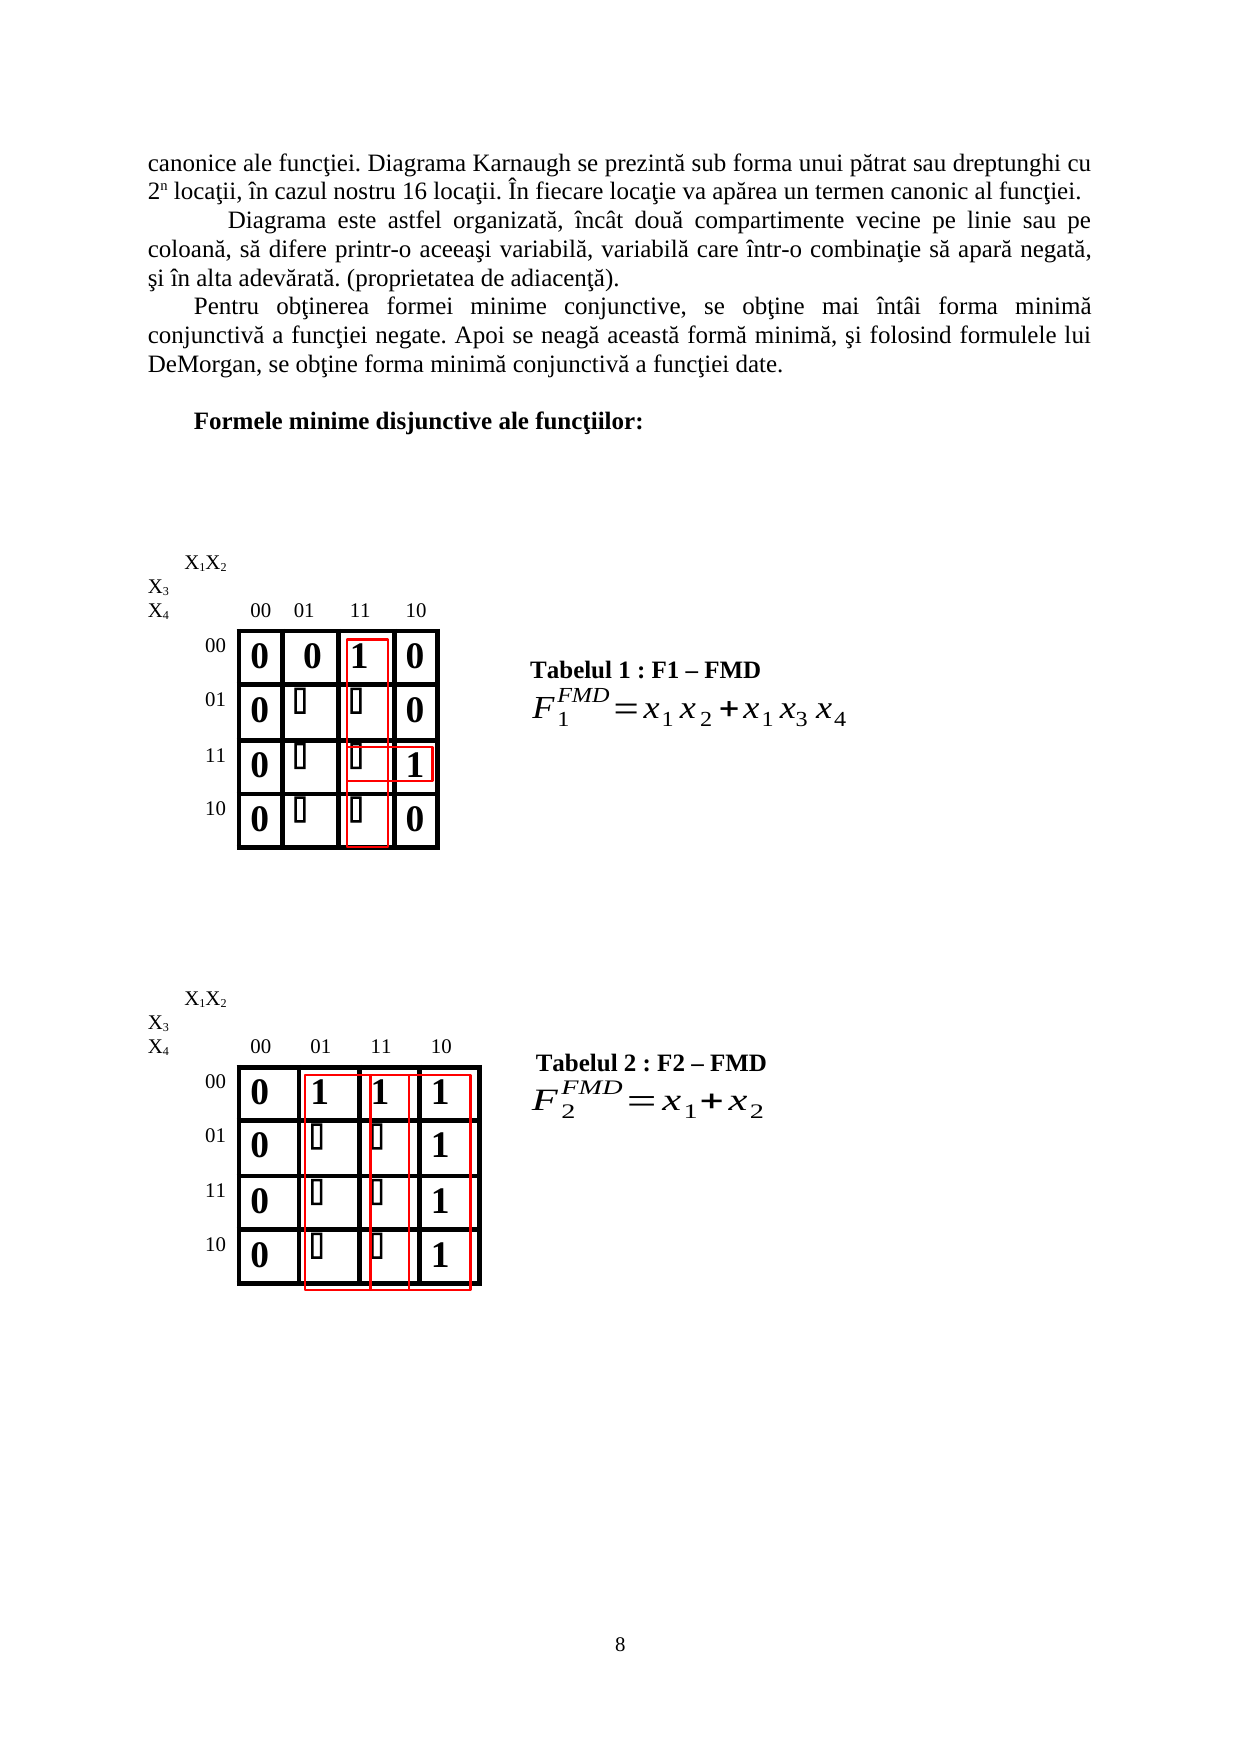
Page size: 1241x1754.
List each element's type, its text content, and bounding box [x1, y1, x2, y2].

table_cell 0 [241, 743, 280, 791]
table_cell [348, 796, 387, 845]
table_cell 0 [241, 1178, 297, 1227]
table_header 00 [239, 526, 282, 629]
table_cell [341, 796, 346, 845]
table_cell [362, 1178, 369, 1227]
table_cell 10 [136, 791, 237, 845]
table_header 00 [239, 962, 299, 1065]
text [148, 148, 1093, 205]
table_cell 0 [397, 687, 435, 738]
table_cell 11 [136, 1174, 237, 1227]
text Formele minime disjunctive ale funcţiilor: [148, 406, 1093, 435]
table_cell 1 [397, 743, 435, 791]
table_header 10 [394, 526, 437, 629]
table_cell 1 [422, 1123, 469, 1174]
table_cell 0 [241, 1232, 297, 1281]
table_cell [306, 1232, 357, 1281]
table_cell [372, 1123, 408, 1174]
table_cell [410, 1178, 417, 1227]
table_cell [362, 1232, 369, 1281]
table_cell 0 [241, 687, 280, 738]
table_cell 0 [285, 633, 336, 682]
table_cell [362, 1123, 369, 1174]
table_cell 11 [136, 738, 237, 791]
table_header 10 [419, 962, 479, 1065]
table_cell 0 [397, 796, 435, 845]
table_cell 0 [241, 1123, 297, 1174]
table_cell 1 [422, 1070, 477, 1118]
table_cell [285, 687, 336, 738]
table_cell [372, 1232, 408, 1281]
table_header 11 [338, 526, 394, 629]
table_header X1X2 X3 X4 [136, 526, 239, 629]
table_cell 0 [241, 1070, 297, 1118]
table_cell [341, 687, 346, 738]
table_cell [341, 743, 346, 791]
table_cell [348, 782, 387, 791]
text Tabelul 2 : F2 – FMD [479, 1048, 1093, 1077]
table_header 01 [282, 526, 338, 629]
table_cell 1 [422, 1232, 469, 1281]
table_cell 0 [241, 796, 280, 845]
table_cell 0 [397, 633, 435, 682]
table_cell 1 [301, 1070, 357, 1118]
table_cell [306, 1123, 357, 1174]
table_cell [285, 743, 336, 791]
table_cell [285, 796, 336, 845]
table_header 01 [299, 962, 359, 1065]
table_cell 01 [136, 682, 237, 738]
table_cell 01 [136, 1118, 237, 1174]
table_cell [306, 1178, 357, 1227]
text Diagrama este astfel organizată, încât două compartimente vecine pe linie sau pe coloană, să difere printr-o aceeaşi variabilă, variabilă care într-o combinaţie să apară negată, şi în alta adevărată. (proprietatea de adiacenţă). [148, 205, 1093, 291]
text Pentru obţinerea formei minime conjunctive, se obţine mai întâi forma minimă conjunctivă a funcţiei negate. Apoi se neagă această formă minimă, şi folosind formulele lui DeMorgan, se obţine forma minimă conjunctivă a funcţiei date. [148, 291, 1093, 378]
table_cell [372, 1178, 408, 1227]
table_header 11 [359, 962, 419, 1065]
table_cell 10 [136, 1227, 237, 1281]
table_cell 1 [422, 1178, 469, 1227]
table_cell [348, 748, 387, 780]
text Tabelul 1 : F1 – FMD [440, 656, 1093, 684]
table_cell 1 [341, 633, 392, 682]
table_cell 00 [136, 1065, 237, 1118]
table_header X1X2 X3 X4 [136, 962, 239, 1065]
table_cell [410, 1232, 417, 1281]
table_cell 00 [136, 629, 237, 682]
table_cell 1 [372, 1076, 408, 1118]
table_cell [348, 687, 387, 738]
table_cell [410, 1123, 417, 1174]
table_cell 0 [241, 633, 280, 682]
